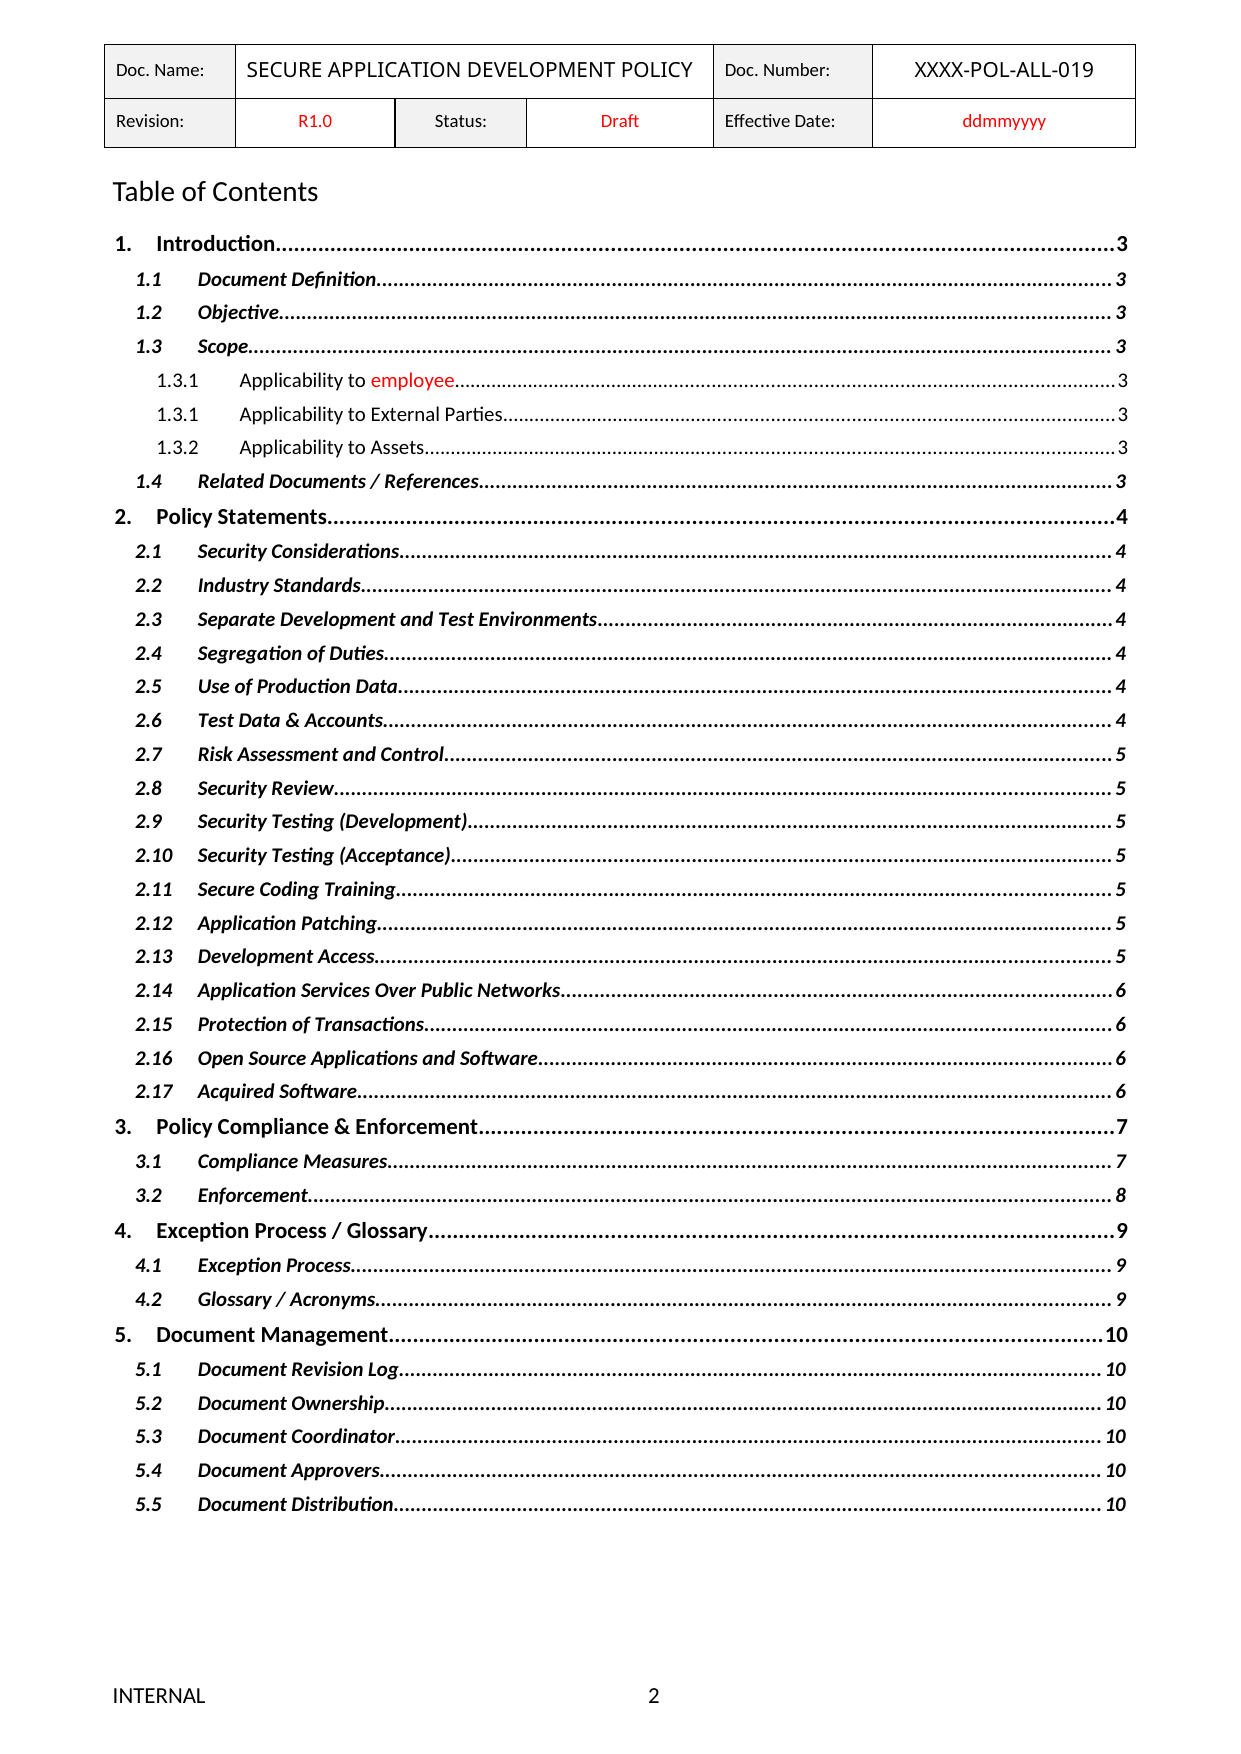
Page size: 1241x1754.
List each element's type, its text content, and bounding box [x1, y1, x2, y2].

text 1.4 Related Documents / References 3 [133, 468, 1128, 494]
text 5.1 Document Revision Log 10 [133, 1356, 1128, 1382]
text 1. Introduction 3 [112, 229, 1128, 257]
text 2.1 Security Considerations 4 [133, 538, 1128, 564]
text 4.1 Exception Process 9 [133, 1252, 1128, 1278]
text 2.5 Use of Production Data 4 [133, 673, 1128, 699]
text 3.2 Enforcement 8 [133, 1182, 1128, 1208]
text 2.3 Separate Development and Test Environments 4 [133, 606, 1128, 631]
text 2.14 Application Services Over Public Networks 6 [133, 977, 1128, 1003]
text 2.2 Industry Standards 4 [133, 572, 1128, 598]
text 5. Document Management 10 [112, 1320, 1128, 1348]
text 5.2 Document Ownership 10 [133, 1390, 1128, 1415]
text 1.3 Scope 3 [133, 333, 1128, 359]
text 1.3.2 Applicability to Assets 3 [154, 434, 1128, 460]
text 2. Policy Statements 4 [112, 502, 1128, 530]
text 2.13 Development Access 5 [133, 943, 1128, 969]
text 1.3.1 Applicability to employee 3 [154, 367, 1128, 392]
text 2.16 Open Source Applications and Software 6 [133, 1045, 1128, 1070]
text 2.15 Protection of Transactions 6 [133, 1011, 1128, 1036]
text 2.8 Security Review 5 [133, 775, 1128, 800]
text 2.10 Security Testing (Acceptance) 5 [133, 842, 1128, 868]
text 2.11 Secure Coding Training 5 [133, 876, 1128, 901]
text 2.12 Application Patching 5 [133, 910, 1128, 935]
text 1.3.1 Applicability to External Parties 3 [154, 401, 1128, 426]
text Table of Contents [112, 173, 1128, 209]
text 5.4 Document Approvers 10 [133, 1457, 1128, 1483]
text 2.6 Test Data & Accounts 4 [133, 707, 1128, 733]
text 2.4 Segregation of Duties 4 [133, 640, 1128, 665]
text 5.3 Document Coordinator 10 [133, 1424, 1128, 1449]
text 2.17 Acquired Software 6 [133, 1078, 1128, 1104]
text 4.2 Glossary / Acronyms 9 [133, 1286, 1128, 1312]
text 1.2 Objective 3 [133, 299, 1128, 325]
text 2.7 Risk Assessment and Control 5 [133, 741, 1128, 766]
text 5.5 Document Distribution 10 [133, 1491, 1128, 1517]
text 2.9 Security Testing (Development) 5 [133, 808, 1128, 834]
text 1.1 Document Definition 3 [133, 266, 1128, 291]
text 3. Policy Compliance & Enforcement 7 [112, 1112, 1128, 1140]
text 3.1 Compliance Measures 7 [133, 1148, 1128, 1174]
text 4. Exception Process / Glossary 9 [112, 1216, 1128, 1244]
